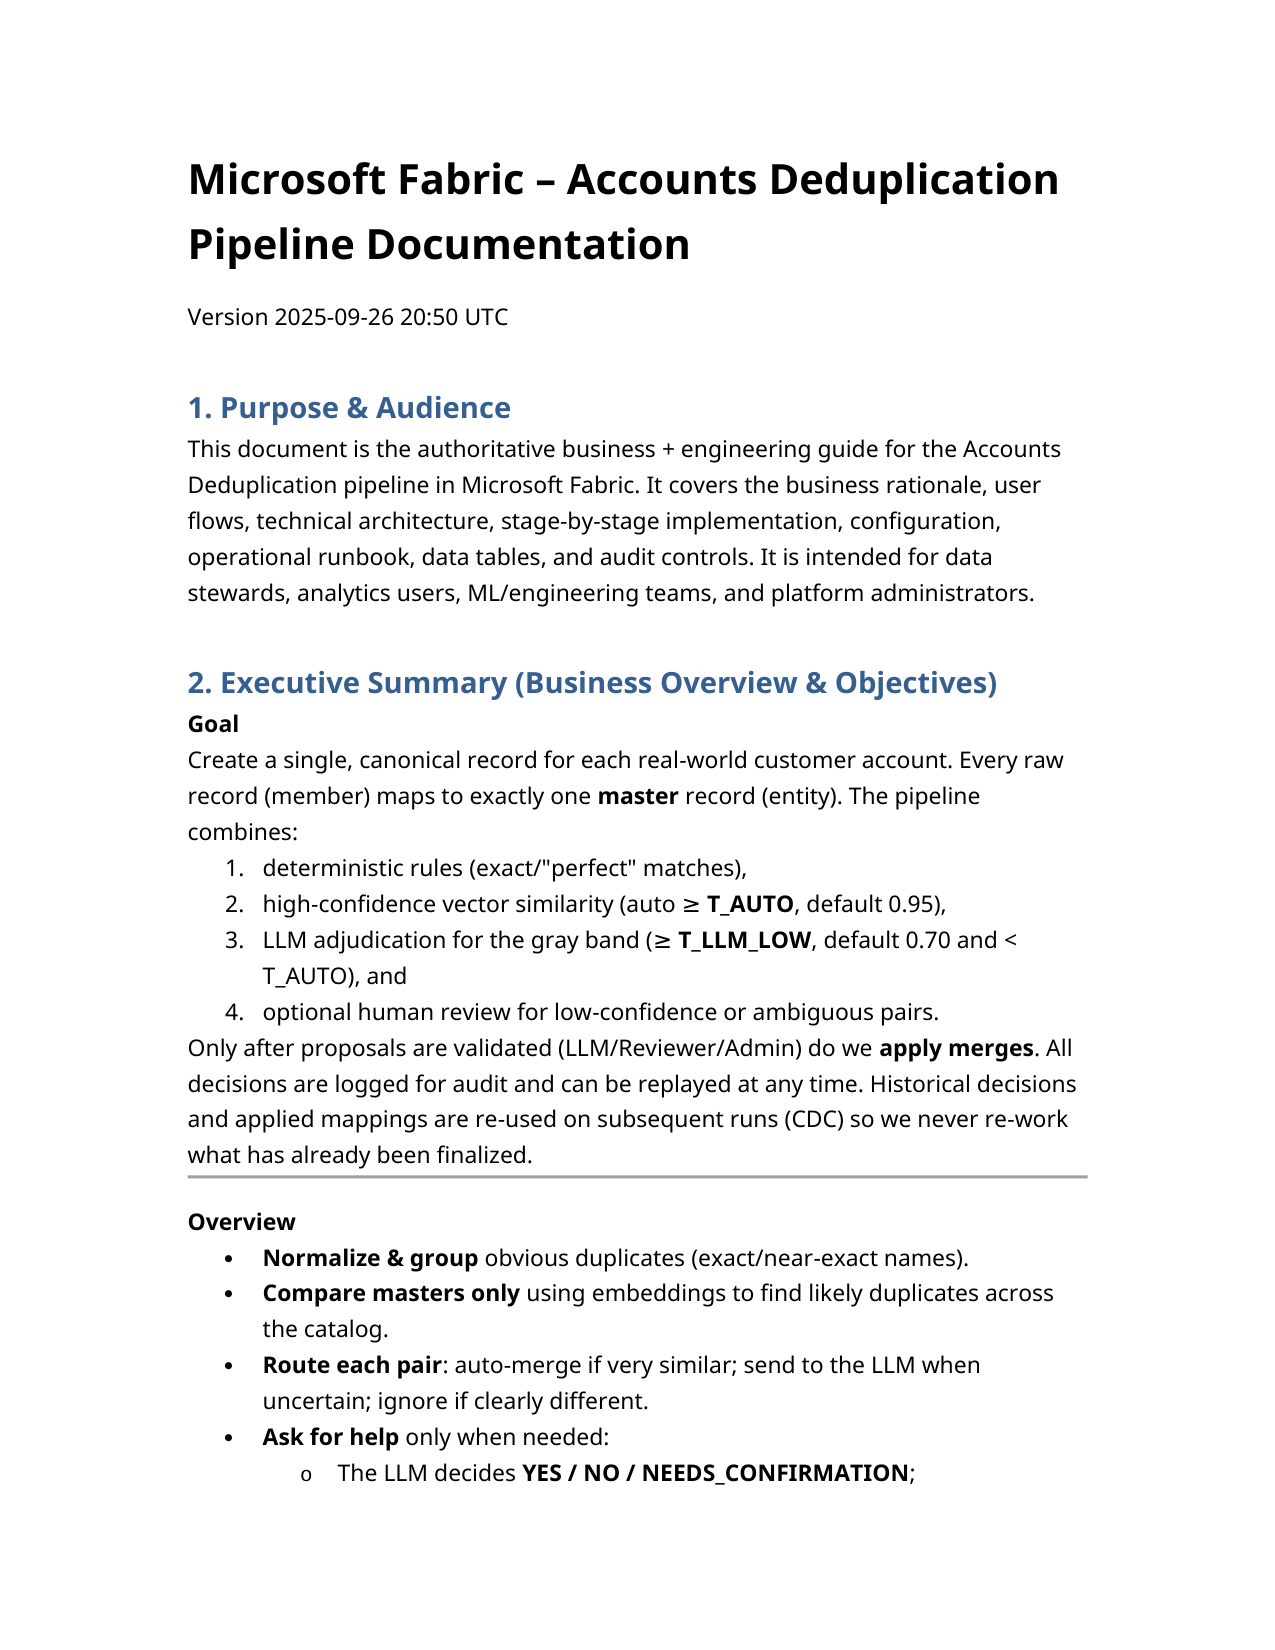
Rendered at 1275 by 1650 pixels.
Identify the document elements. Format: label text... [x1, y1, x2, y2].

text Version 2025-09-26 20:50 UTC [187, 301, 1087, 332]
list high-confidence vector similarity (auto ≥ T_AUTO, default 0.95), [225, 888, 1087, 919]
subtitle 2. Executive Summary (Business Overview & Objectives) [187, 662, 1087, 702]
list Ask for help only when needed: [225, 1421, 1087, 1452]
list deterministic rules (exact/"perfect" matches), [225, 852, 1087, 883]
list LLM adjudication for the gray band (≥ T_LLM_LOW, default 0.70 and < T_AUTO), and [225, 924, 1087, 991]
text Overview [187, 1206, 1087, 1237]
list optional human review for low-confidence or ambiguous pairs. [225, 996, 1087, 1027]
list Route each pair: auto-merge if very similar; send to the LLM when uncertain; ignore if clearly different. [225, 1349, 1087, 1416]
text Goal [187, 708, 1087, 739]
text Only after proposals are validated (LLM/Reviewer/Admin) do we apply merges. All decisions are logged for audit and can be replayed at any time. Historical decisions and applied mappings are re-used on subsequent runs (CDC) so we never re-work what has already been finalized. [187, 1032, 1087, 1171]
text This document is the authoritative business + engineering guide for the Accounts Deduplication pipeline in Microsoft Fabric. It covers the business rationale, user flows, technical architecture, stage-by-stage implementation, configuration, operational runbook, data tables, and audit controls. It is intended for data stewards, analytics users, ML/engineering teams, and platform administrators. [187, 433, 1087, 608]
list The LLM decides YES / NO / NEEDS_CONFIRMATION; [300, 1457, 1087, 1488]
text Microsoft Fabric – Accounts Deduplication Pipeline Documentation [187, 150, 1087, 272]
subtitle 1. Purpose & Audience [187, 387, 1087, 427]
list Normalize & group obvious duplicates (exact/near-exact names). [225, 1241, 1087, 1273]
list Compare masters only using embeddings to find likely duplicates across the catalog. [225, 1277, 1087, 1344]
text Create a single, canonical record for each real-world customer account. Every raw record (member) maps to exactly one master record (entity). The pipeline combines: [187, 744, 1087, 847]
